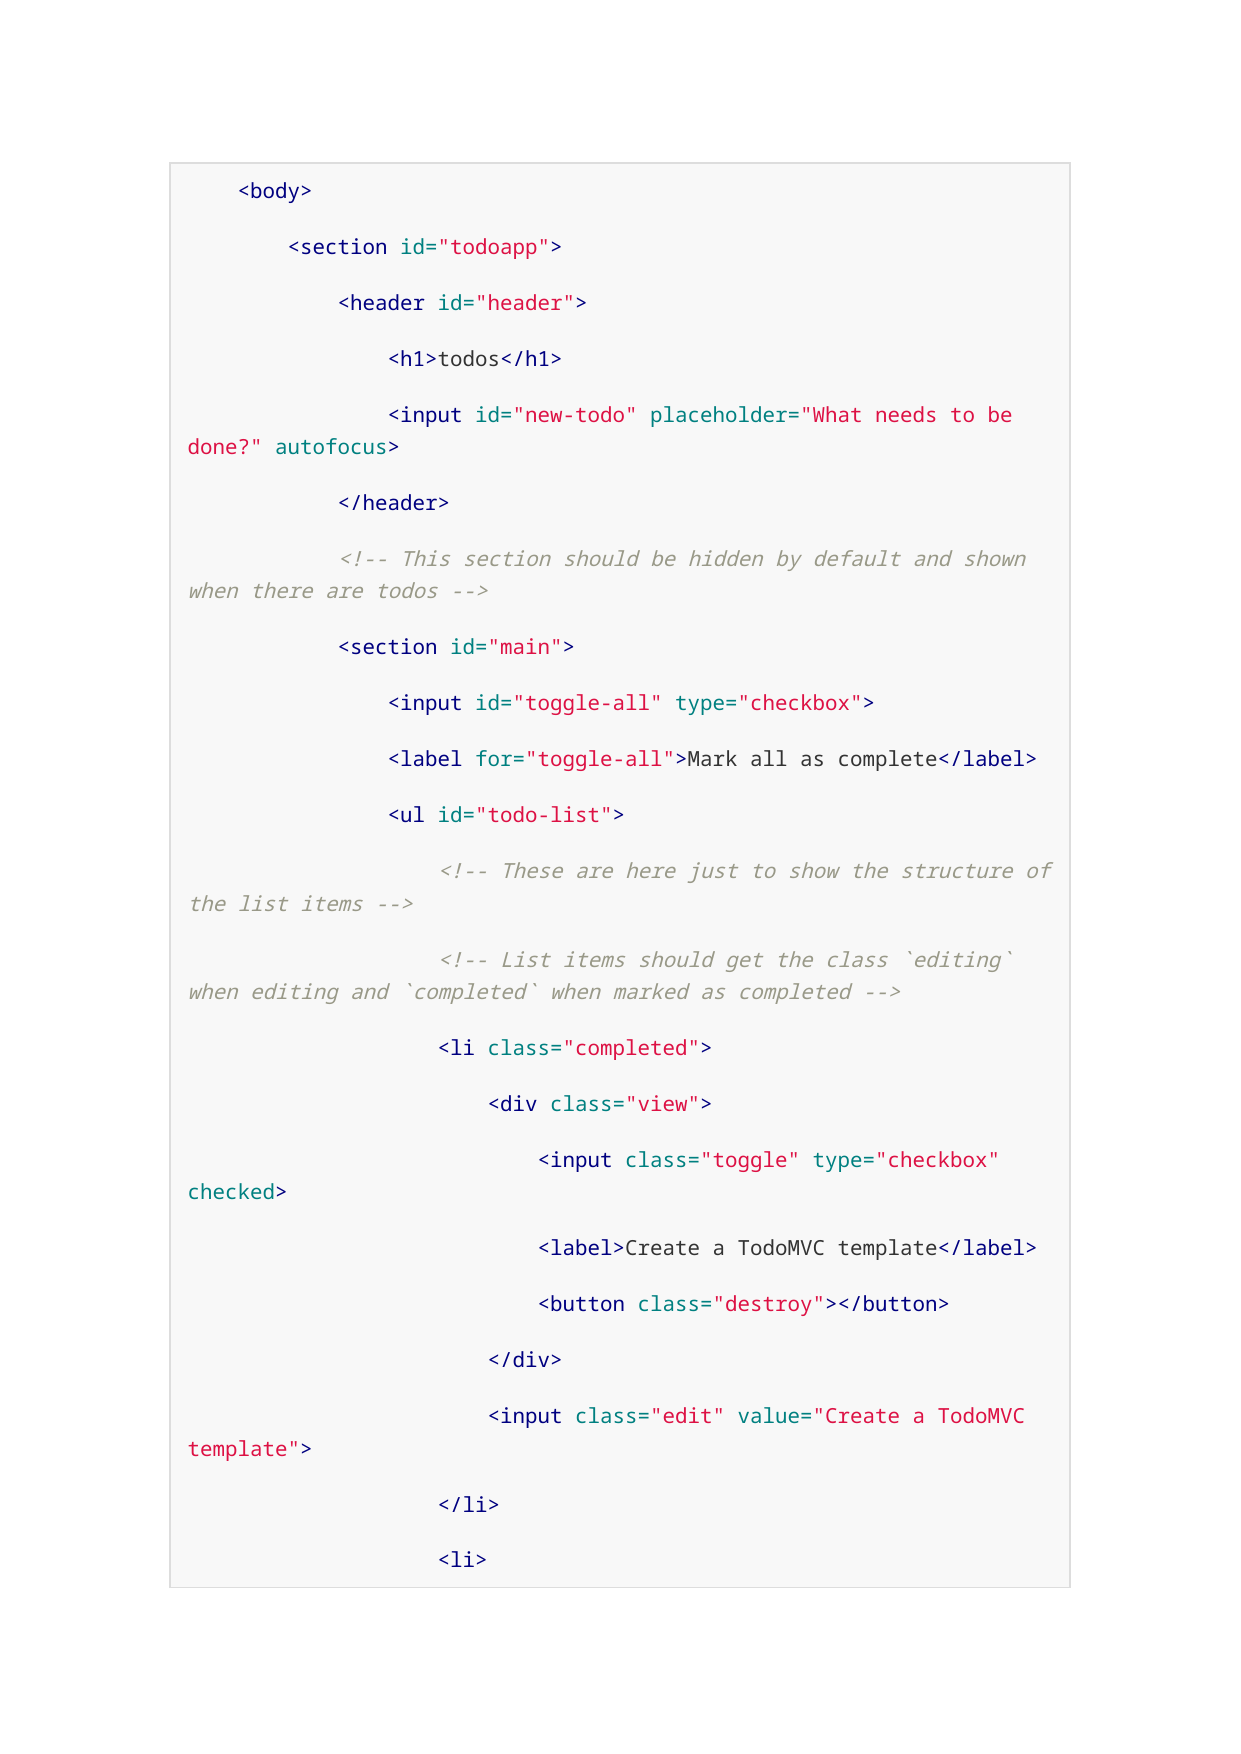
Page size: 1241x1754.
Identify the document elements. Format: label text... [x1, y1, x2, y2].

text <section id="main"> [171, 618, 1069, 663]
text <input id="new-todo" placeholder="What needs to be done?" autofocus> [171, 386, 1069, 463]
text <header id="header"> [171, 274, 1069, 318]
text <!-- These are here just to show the structure of the list items --> [171, 842, 1069, 919]
text <!-- List items should get the class `editing` when editing and `completed` when marked as completed --> [171, 931, 1069, 1008]
text <label for="toggle-all">Mark all as complete</label> [171, 730, 1069, 775]
text <label>Create a TodoMVC template</label> [171, 1219, 1069, 1264]
text <button class="destroy"></button> [171, 1275, 1069, 1320]
text <input class="edit" value="Create a TodoMVC template"> [171, 1387, 1069, 1464]
text <li class="completed"> [171, 1019, 1069, 1064]
text </div> [171, 1331, 1069, 1376]
text <h1>todos</h1> [171, 330, 1069, 374]
text <div class="view"> [171, 1075, 1069, 1119]
text </header> [171, 474, 1069, 519]
text </li> [171, 1476, 1069, 1520]
text <li> [171, 1532, 1069, 1587]
text <input id="toggle-all" type="checkbox"> [171, 674, 1069, 719]
text <!-- This section should be hidden by default and shown when there are todos --> [171, 530, 1069, 607]
text <body> [171, 164, 1069, 206]
text <section id="todoapp"> [171, 218, 1069, 262]
text <input class="toggle" type="checkbox" checked> [171, 1131, 1069, 1208]
text <ul id="todo-list"> [171, 786, 1069, 831]
